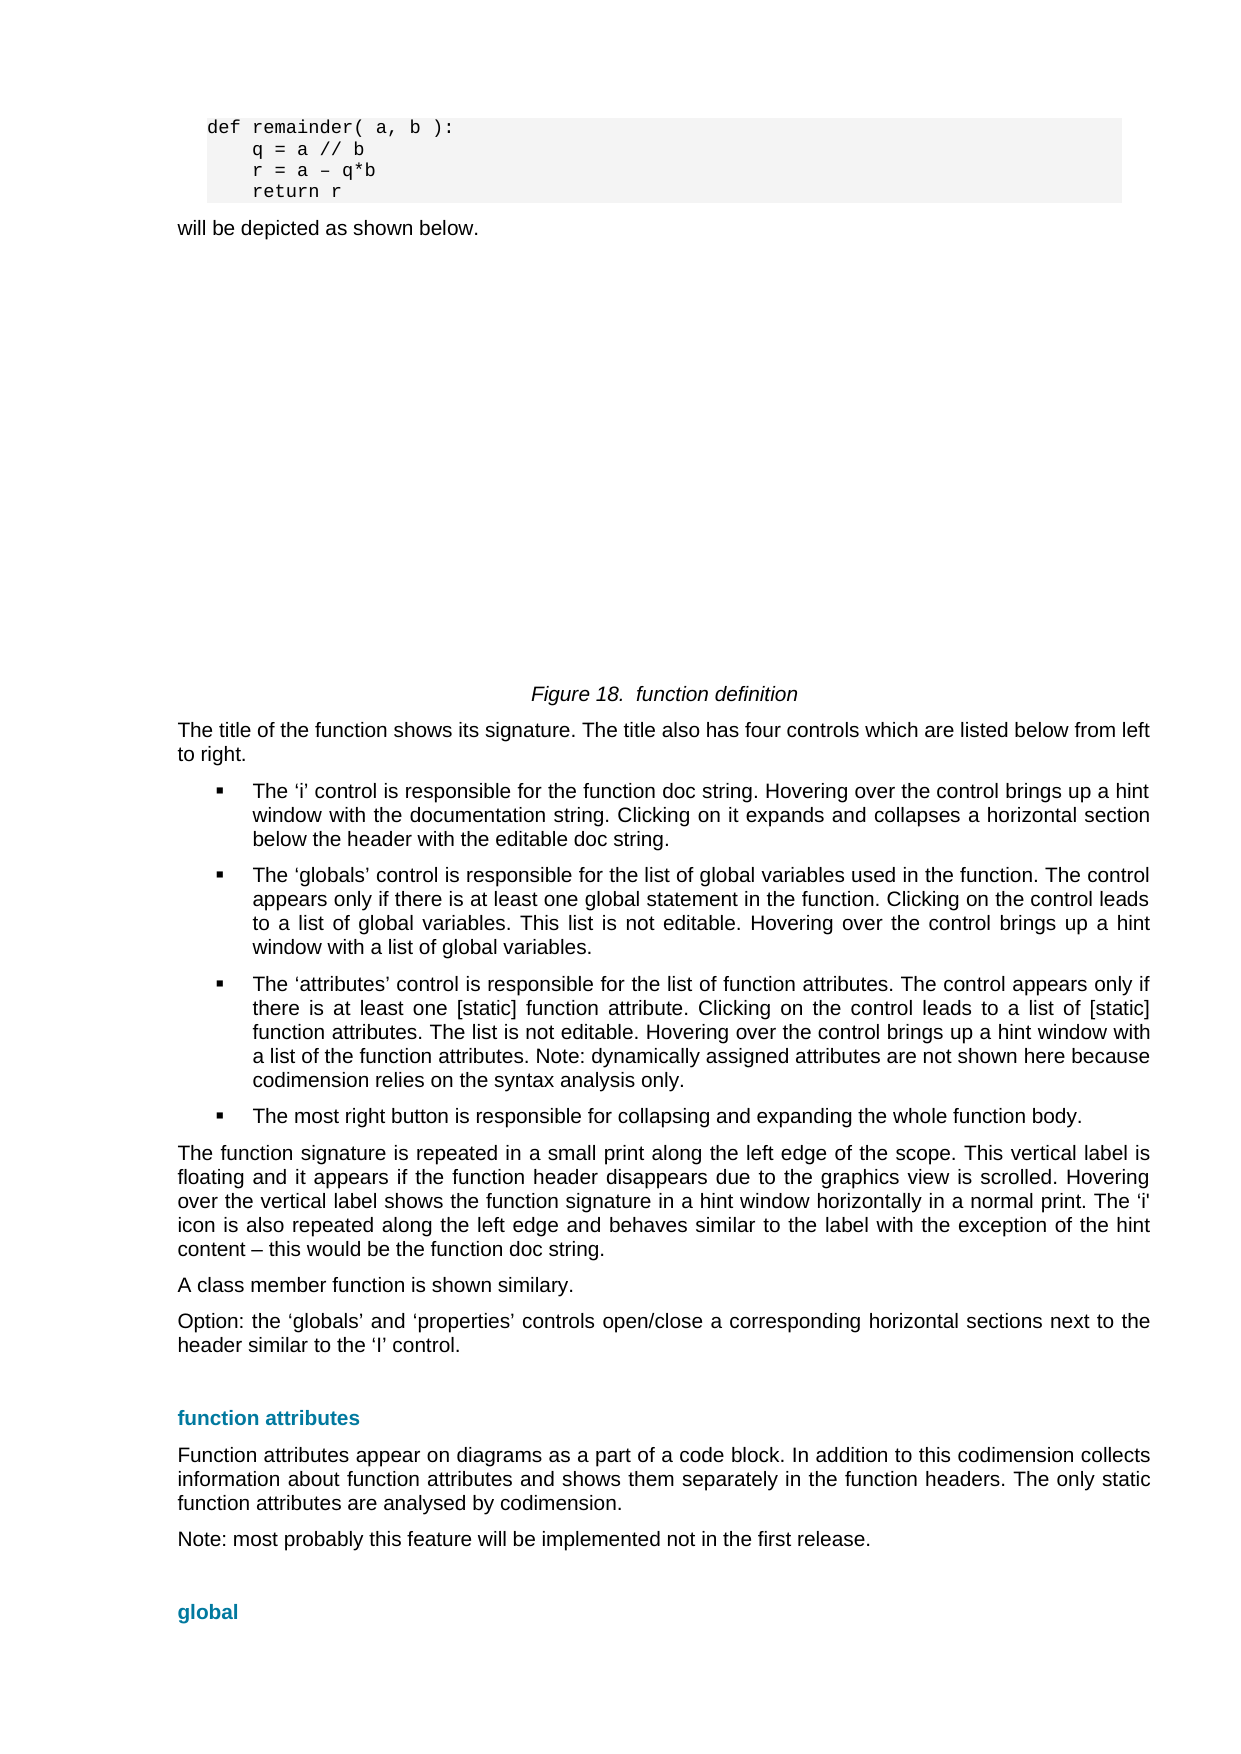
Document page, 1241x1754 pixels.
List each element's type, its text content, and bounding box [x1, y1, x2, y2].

text The most right button is responsible for collapsing and expanding the whole function body. [215, 1104, 1152, 1128]
text The function signature is repeated in a small print along the left edge of the scope. This vertical label is floating and it appears if the function header disappears due to the graphics view is scrolled. Hovering over the vertical label shows the function signature in a hint window horizontally in a normal print. The ‘i' icon is also repeated along the left edge and behaves similar to the label with the exception of the hint content – this would be the function doc string. [177, 1141, 1152, 1260]
text r = a – q*b [207, 161, 1122, 182]
text global [177, 1600, 1152, 1624]
text q = a // b [207, 139, 1122, 161]
text will be depicted as shown below. [177, 216, 1152, 239]
text def remainder( a, b ): [207, 118, 1122, 139]
text function attributes [177, 1406, 1152, 1430]
text Function attributes appear on diagrams as a part of a code block. In addition to this codimension collects information about function attributes and shows them separately in the function headers. The only static function attributes are analysed by codimension. [177, 1443, 1152, 1514]
text The title of the function shows its signature. The title also has four controls which are listed below from left to right. [177, 718, 1152, 766]
text Figure 18. function definition [177, 682, 1152, 706]
text The ‘attributes’ control is responsible for the list of function attributes. The control appears only if there is at least one [static] function attribute. Clicking on the control leads to a list of [static] function attributes. The list is not editable. Hovering over the control brings up a hint window with a list of the function attributes. Note: dynamically assigned attributes are not shown here because codimension relies on the syntax analysis only. [215, 972, 1152, 1092]
text Option: the ‘globals’ and ‘properties’ controls open/close a corresponding horizontal sections next to the header similar to the ‘I’ control. [177, 1309, 1152, 1357]
text Note: most probably this feature will be implemented not in the first release. [177, 1527, 1152, 1551]
text The ‘globals’ control is responsible for the list of global variables used in the function. The control appears only if there is at least one global statement in the function. Clicking on the control leads to a list of global variables. This list is not editable. Hovering over the control brings up a hint window with a list of global variables. [215, 863, 1152, 959]
text The ‘i’ control is responsible for the function doc string. Hovering over the control brings up a hint window with the documentation string. Clicking on it expands and collapses a horizontal section below the header with the editable doc string. [215, 779, 1152, 851]
text A class member function is shown similary. [177, 1273, 1152, 1297]
text return r [207, 182, 1122, 203]
